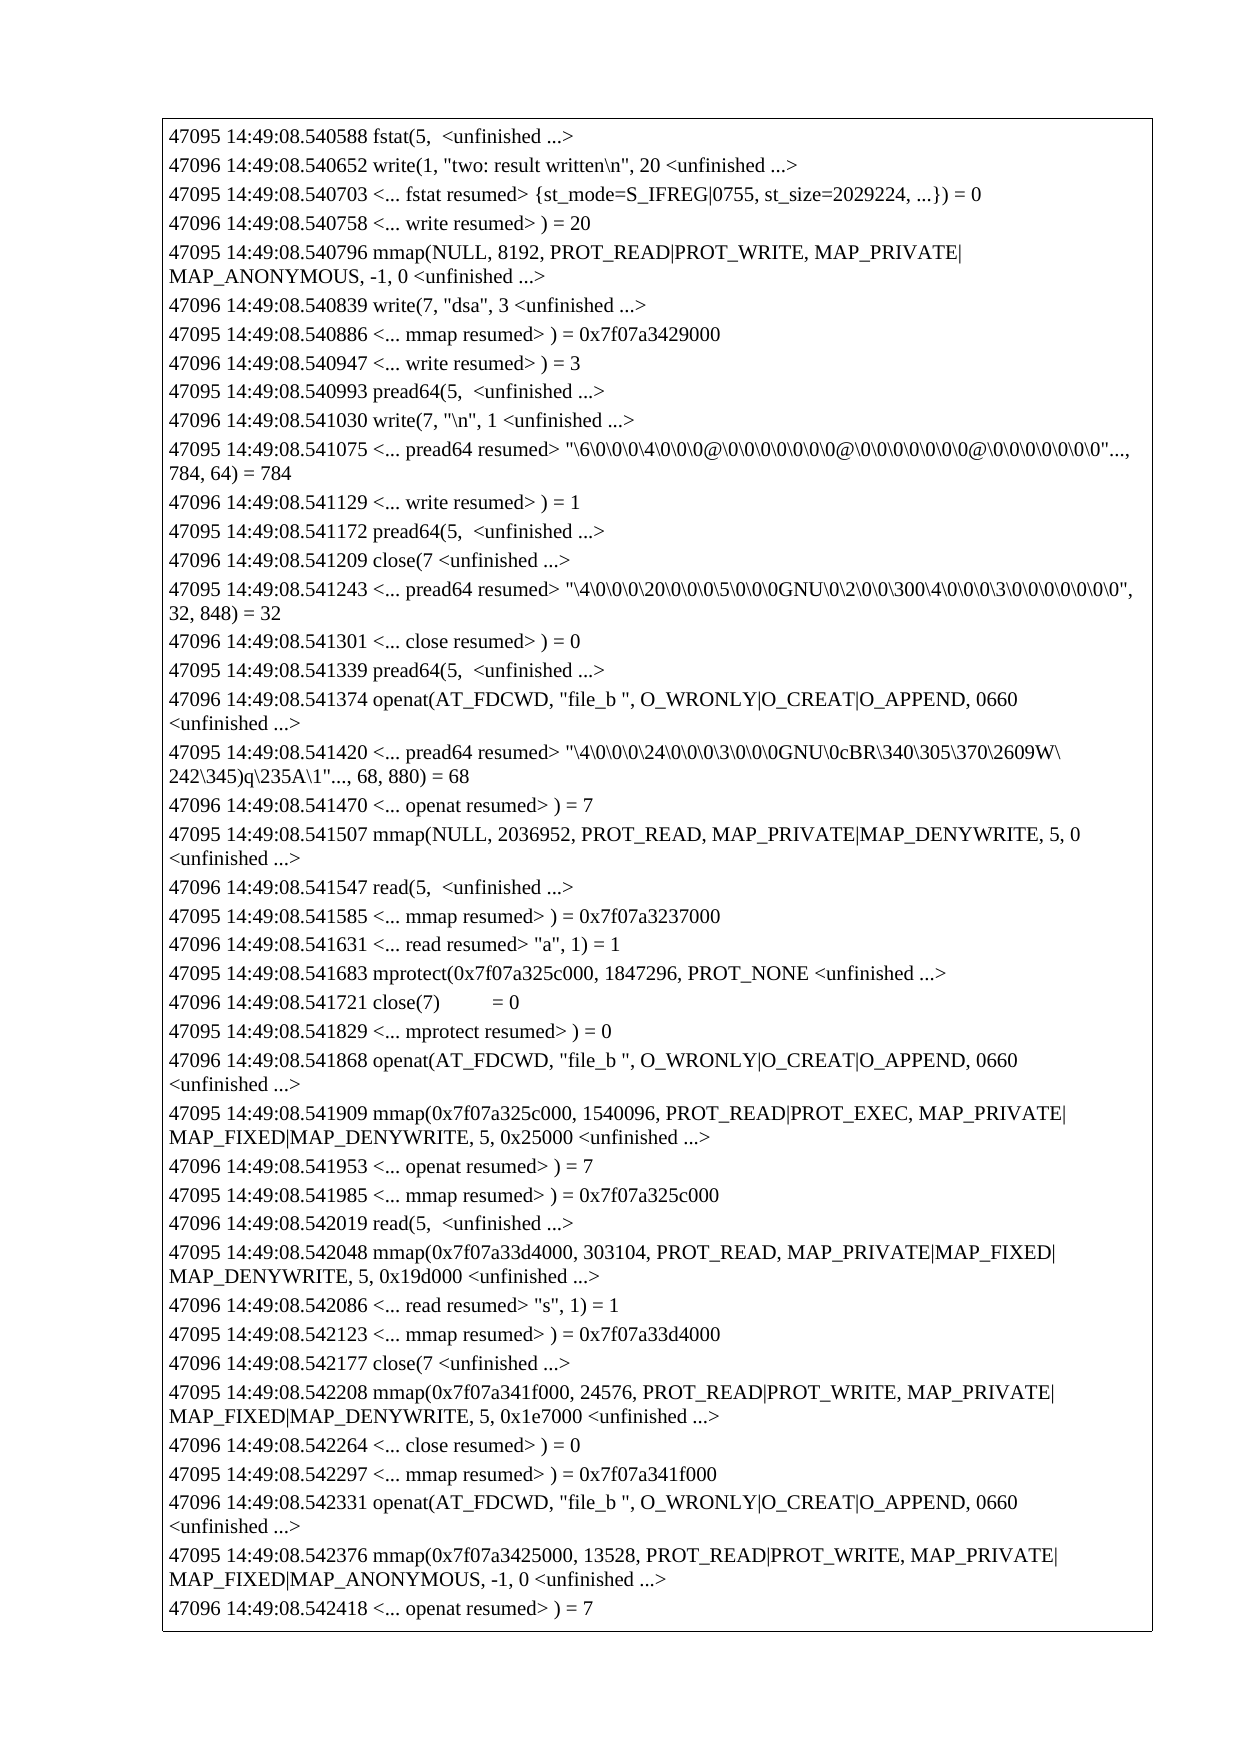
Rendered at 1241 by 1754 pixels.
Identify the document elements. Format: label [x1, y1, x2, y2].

table_header [163, 119, 1152, 1631]
